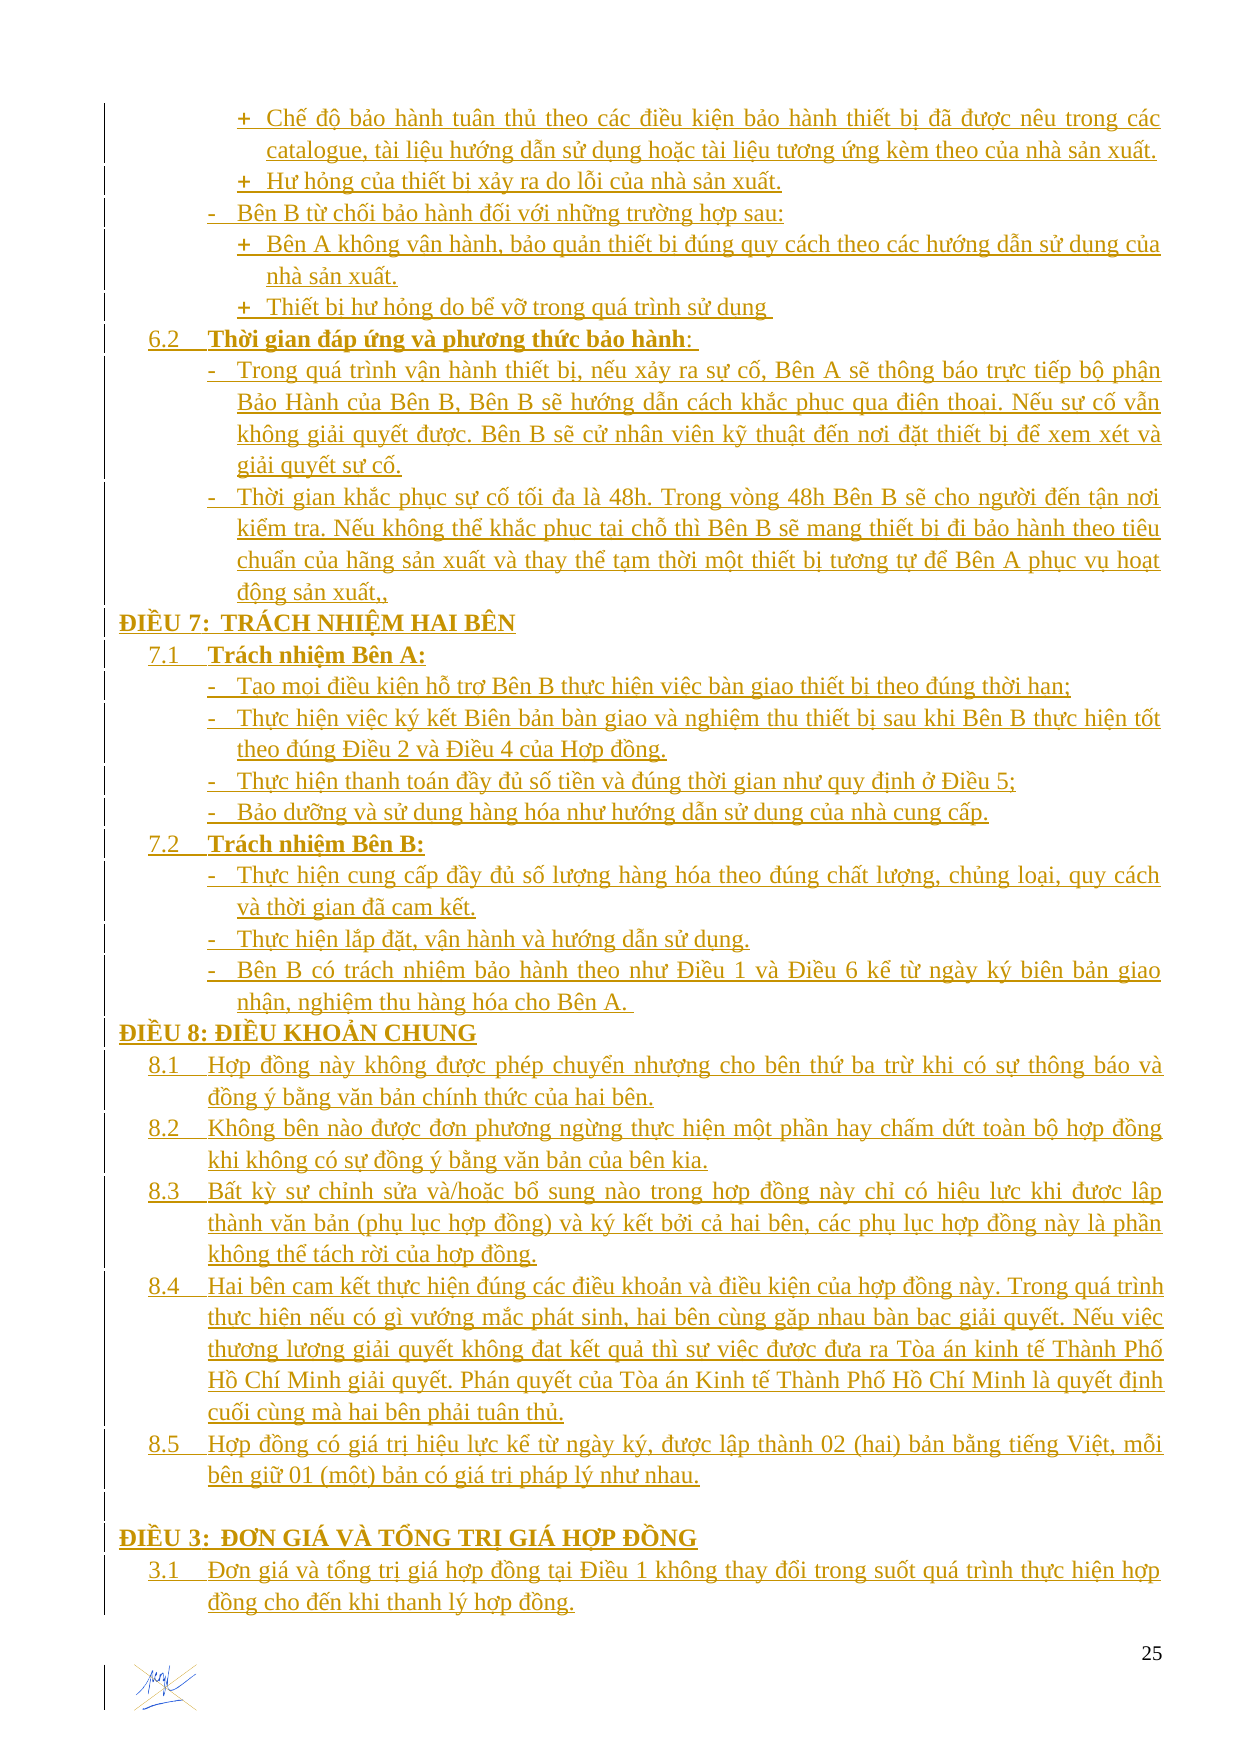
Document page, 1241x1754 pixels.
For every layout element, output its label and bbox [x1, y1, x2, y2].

picture [135, 1664, 195, 1686]
picture [167, 1666, 197, 1709]
picture [134, 1666, 164, 1709]
picture [135, 1689, 195, 1711]
